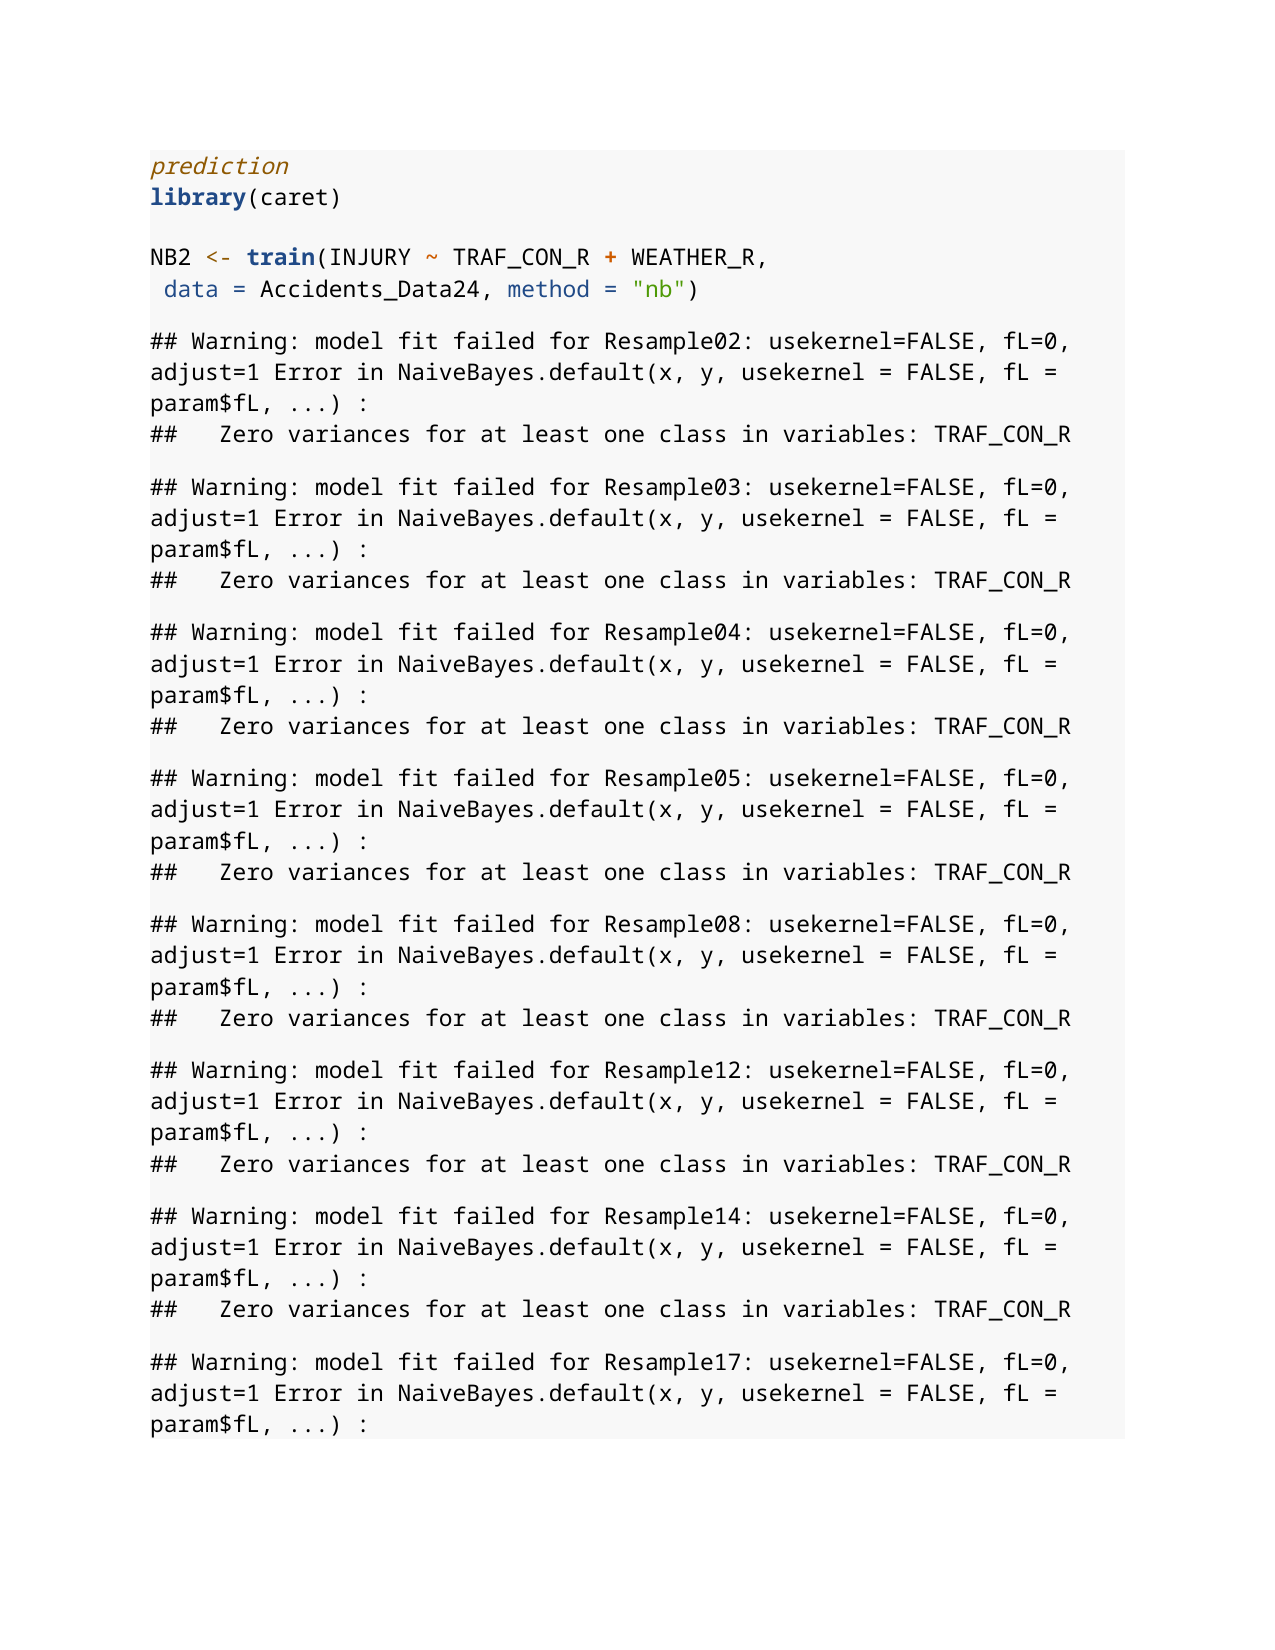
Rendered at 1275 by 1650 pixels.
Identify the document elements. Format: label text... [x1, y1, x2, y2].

text ## Warning: model fit failed for Resample12: usekernel=FALSE, fL=0, adjust=1 Error in NaiveBayes.default(x, y, usekernel = FALSE, fL = param$fL, ...) : ## Zero variances for at least one class in variables: TRAF_CON_R [150, 1054, 1125, 1179]
text ## Warning: model fit failed for Resample03: usekernel=FALSE, fL=0, adjust=1 Error in NaiveBayes.default(x, y, usekernel = FALSE, fL = param$fL, ...) : ## Zero variances for at least one class in variables: TRAF_CON_R [150, 470, 1125, 595]
text ## Warning: model fit failed for Resample08: usekernel=FALSE, fL=0, adjust=1 Error in NaiveBayes.default(x, y, usekernel = FALSE, fL = param$fL, ...) : ## Zero variances for at least one class in variables: TRAF_CON_R [150, 908, 1125, 1033]
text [150, 1345, 1125, 1439]
text ## Warning: model fit failed for Resample04: usekernel=FALSE, fL=0, adjust=1 Error in NaiveBayes.default(x, y, usekernel = FALSE, fL = param$fL, ...) : ## Zero variances for at least one class in variables: TRAF_CON_R [150, 616, 1125, 741]
text ## Warning: model fit failed for Resample05: usekernel=FALSE, fL=0, adjust=1 Error in NaiveBayes.default(x, y, usekernel = FALSE, fL = param$fL, ...) : ## Zero variances for at least one class in variables: TRAF_CON_R [150, 762, 1125, 887]
text ## Warning: model fit failed for Resample02: usekernel=FALSE, fL=0, adjust=1 Error in NaiveBayes.default(x, y, usekernel = FALSE, fL = param$fL, ...) : ## Zero variances for at least one class in variables: TRAF_CON_R [150, 324, 1125, 449]
text ## Warning: model fit failed for Resample14: usekernel=FALSE, fL=0, adjust=1 Error in NaiveBayes.default(x, y, usekernel = FALSE, fL = param$fL, ...) : ## Zero variances for at least one class in variables: TRAF_CON_R [150, 1199, 1125, 1324]
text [150, 150, 1125, 304]
